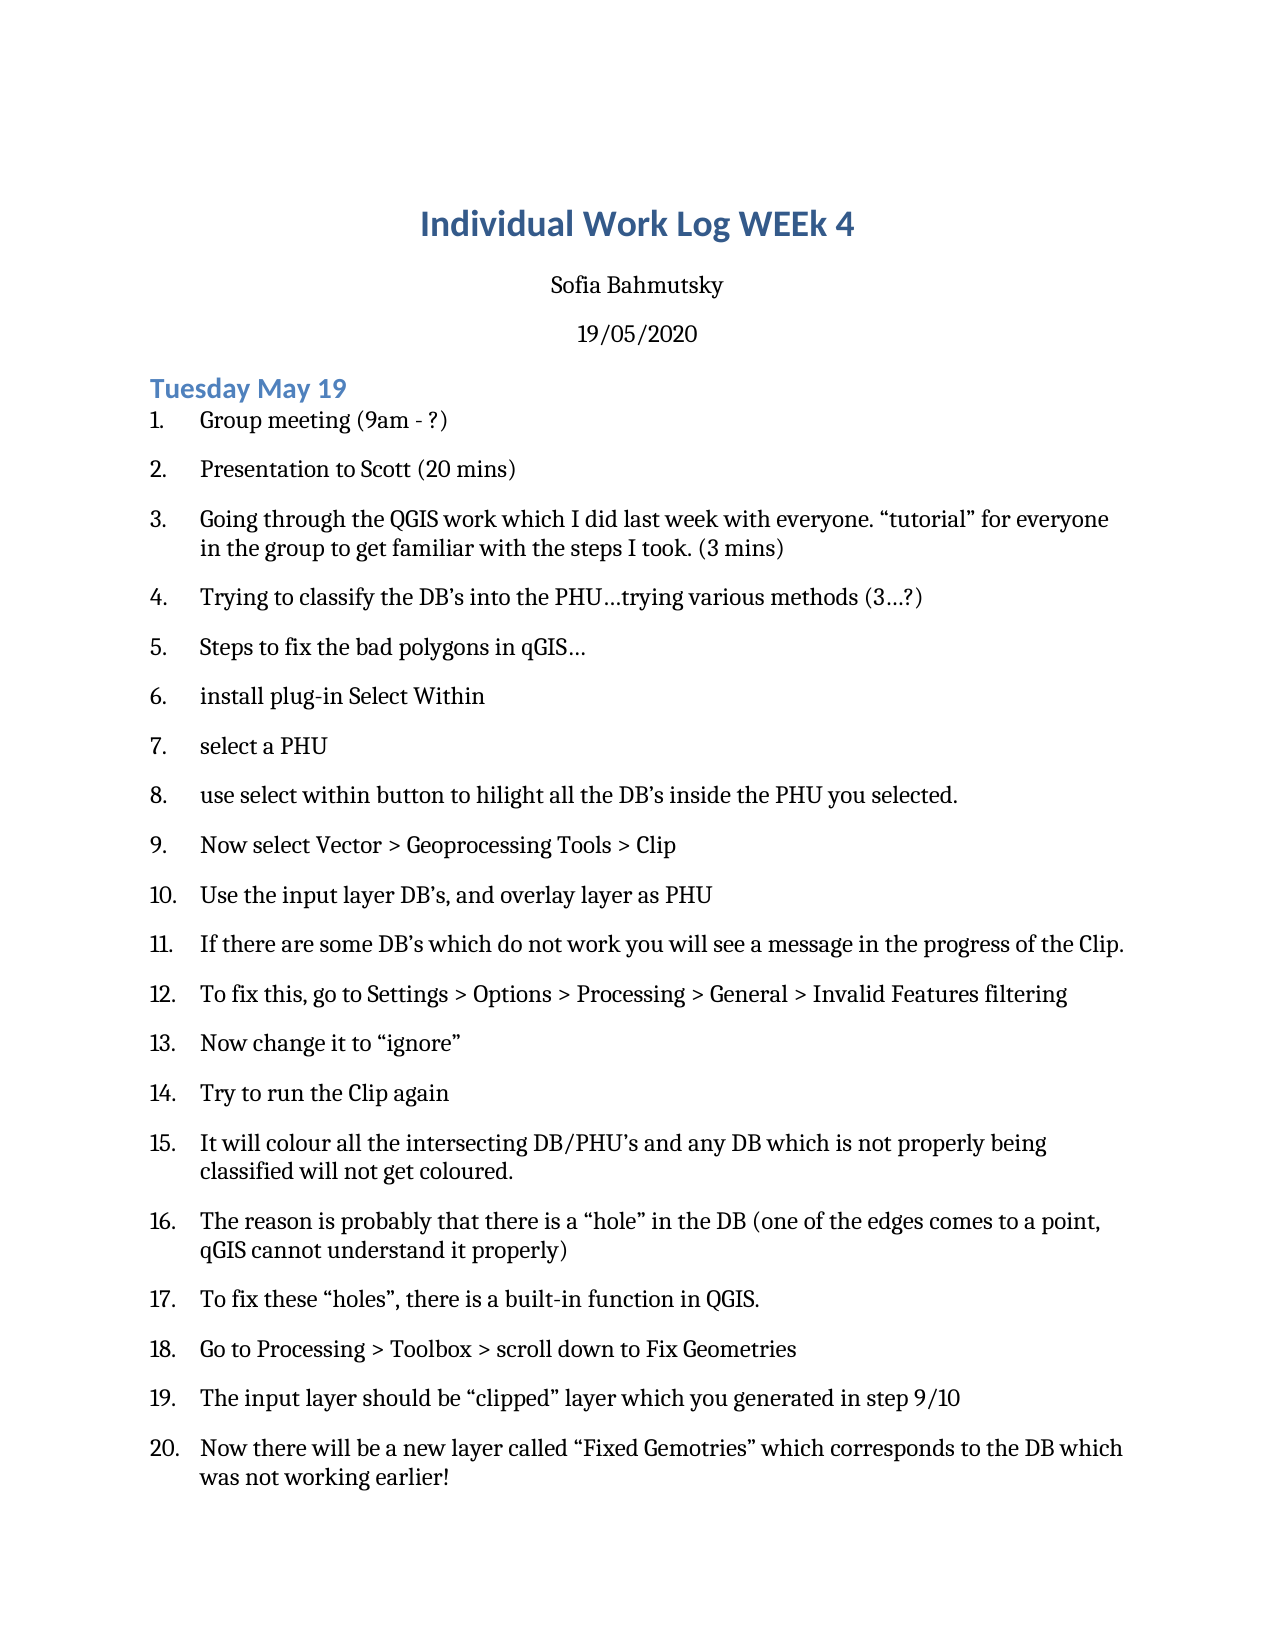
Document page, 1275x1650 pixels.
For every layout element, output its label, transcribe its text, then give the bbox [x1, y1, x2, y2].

list Steps to fix the bad polygons in qGIS… [150, 633, 1125, 661]
list use select within button to hilight all the DB’s inside the PHU you selected. [150, 781, 1125, 810]
list select a PHU [150, 732, 1125, 761]
list Now change it to “ignore” [150, 1029, 1125, 1058]
list Group meeting (9am - ?) [150, 406, 1125, 434]
list To fix this, go to Settings > Options > Processing > General > Invalid Features filtering [150, 980, 1125, 1008]
list It will colour all the intersecting DB/PHU’s and any DB which is not properly being classified will not get coloured. [150, 1128, 1125, 1186]
list The input layer should be “clipped” layer which you generated in step 9/10 [150, 1384, 1125, 1413]
list Try to run the Clip again [150, 1079, 1125, 1108]
list If there are some DB’s which do not work you will see a message in the progress of the Clip. [150, 930, 1125, 959]
list Now select Vector > Geoprocessing Tools > Clip [150, 831, 1125, 860]
list Presentation to Scott (20 mins) [150, 455, 1125, 484]
list Now there will be a new layer called “Fixed Gemotries” which corresponds to the DB which was not working earlier! [150, 1434, 1125, 1491]
text Sofia Bahmutsky [150, 271, 1125, 299]
list Trying to classify the DB’s into the PHU…trying various methods (3…?) [150, 583, 1125, 612]
list Use the input layer DB’s, and overlay layer as PHU [150, 881, 1125, 909]
title Individual Work Log WEEk 4 [150, 200, 1125, 246]
list Going through the QGIS work which I did last week with everyone. “tutorial” for everyone in the group to get familiar with the steps I took. (3 mins) [150, 505, 1125, 562]
list The reason is probably that there is a “hole” in the DB (one of the edges comes to a point, qGIS cannot understand it properly) [150, 1207, 1125, 1264]
text 19/05/2020 [150, 320, 1125, 349]
list Go to Processing > Toolbox > scroll down to Fix Geometries [150, 1335, 1125, 1363]
list To fix these “holes”, there is a built-in function in QGIS. [150, 1285, 1125, 1314]
list install plug-in Select Within [150, 682, 1125, 711]
subtitle Tuesday May 19 [150, 370, 1125, 406]
